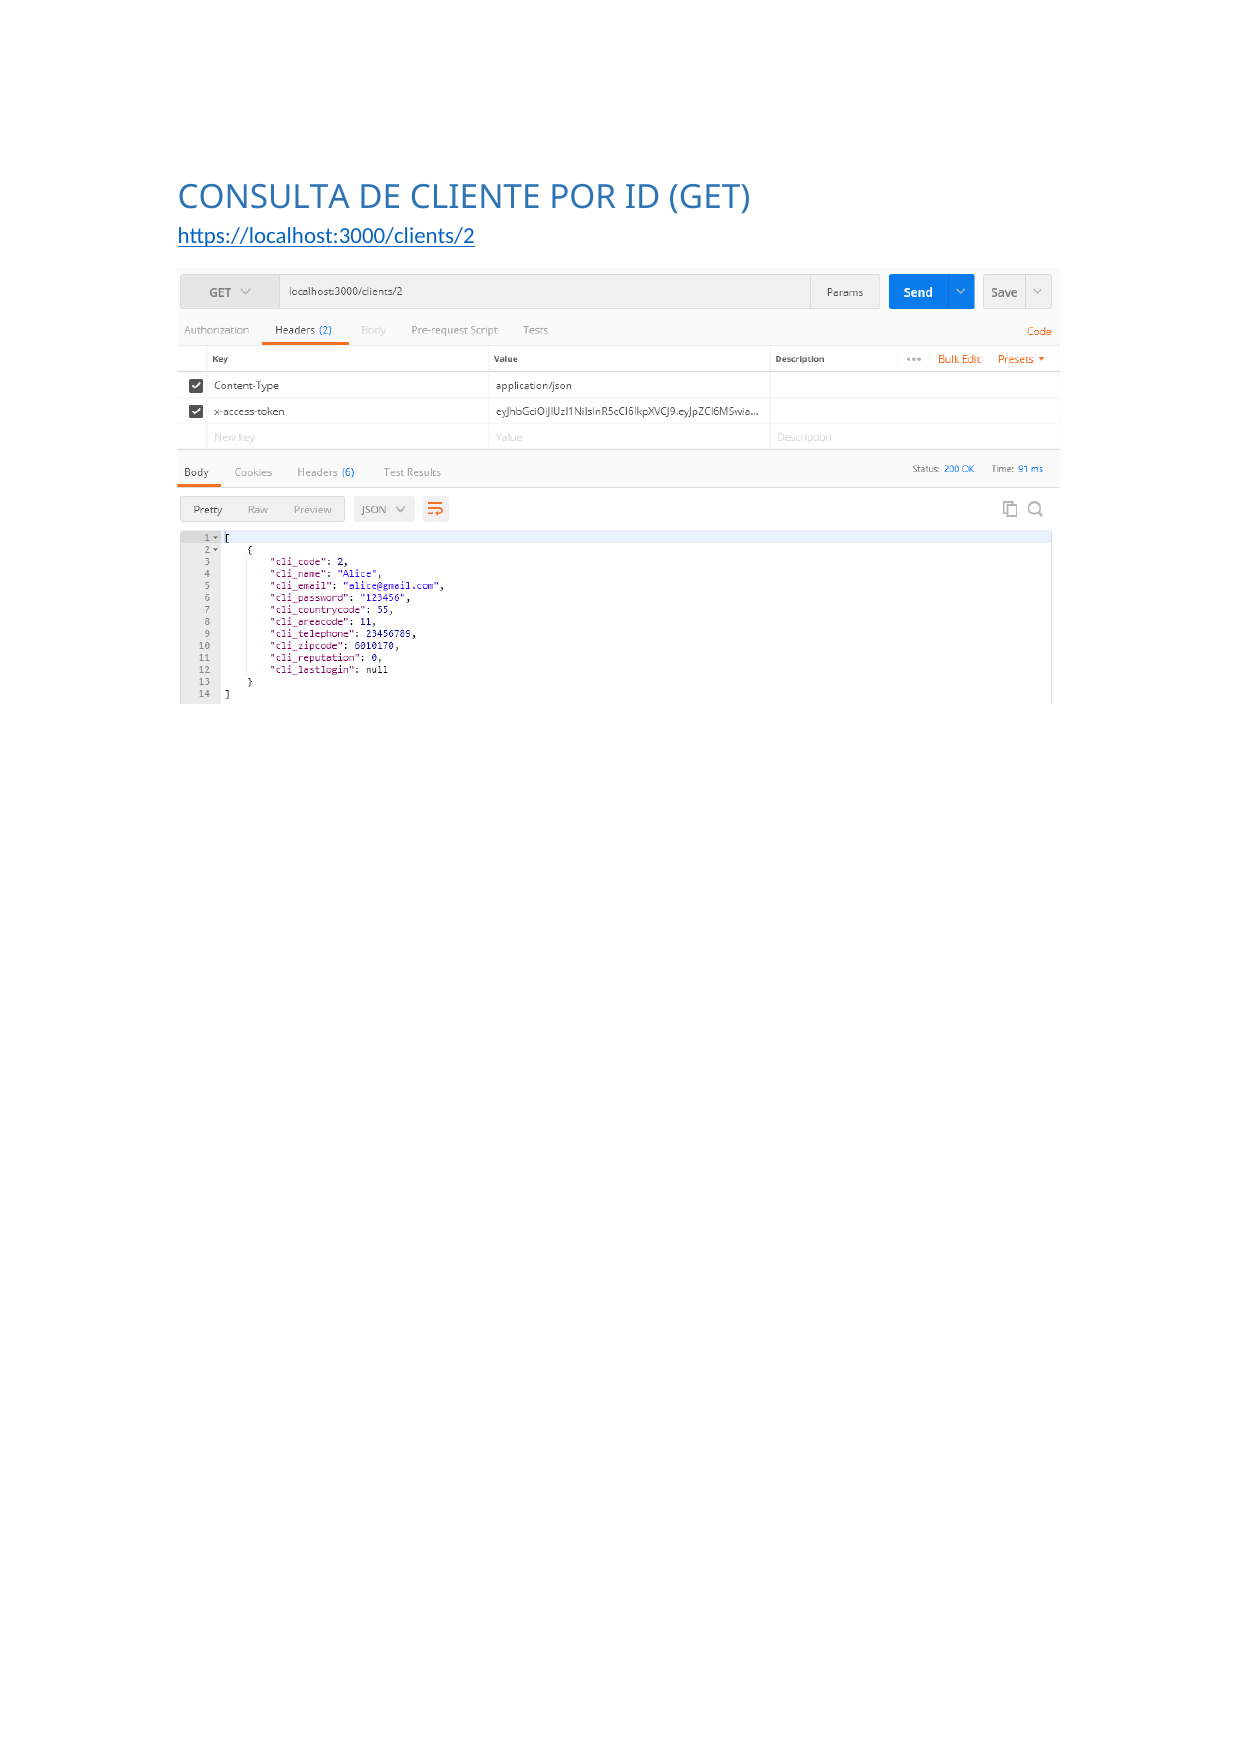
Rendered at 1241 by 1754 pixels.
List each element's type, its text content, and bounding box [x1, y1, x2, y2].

picture [177, 268, 1063, 704]
text https://localhost:3000/clients/2 [177, 222, 1063, 249]
subtitle CONSULTA DE CLIENTE POR ID (GET) [177, 173, 1063, 218]
